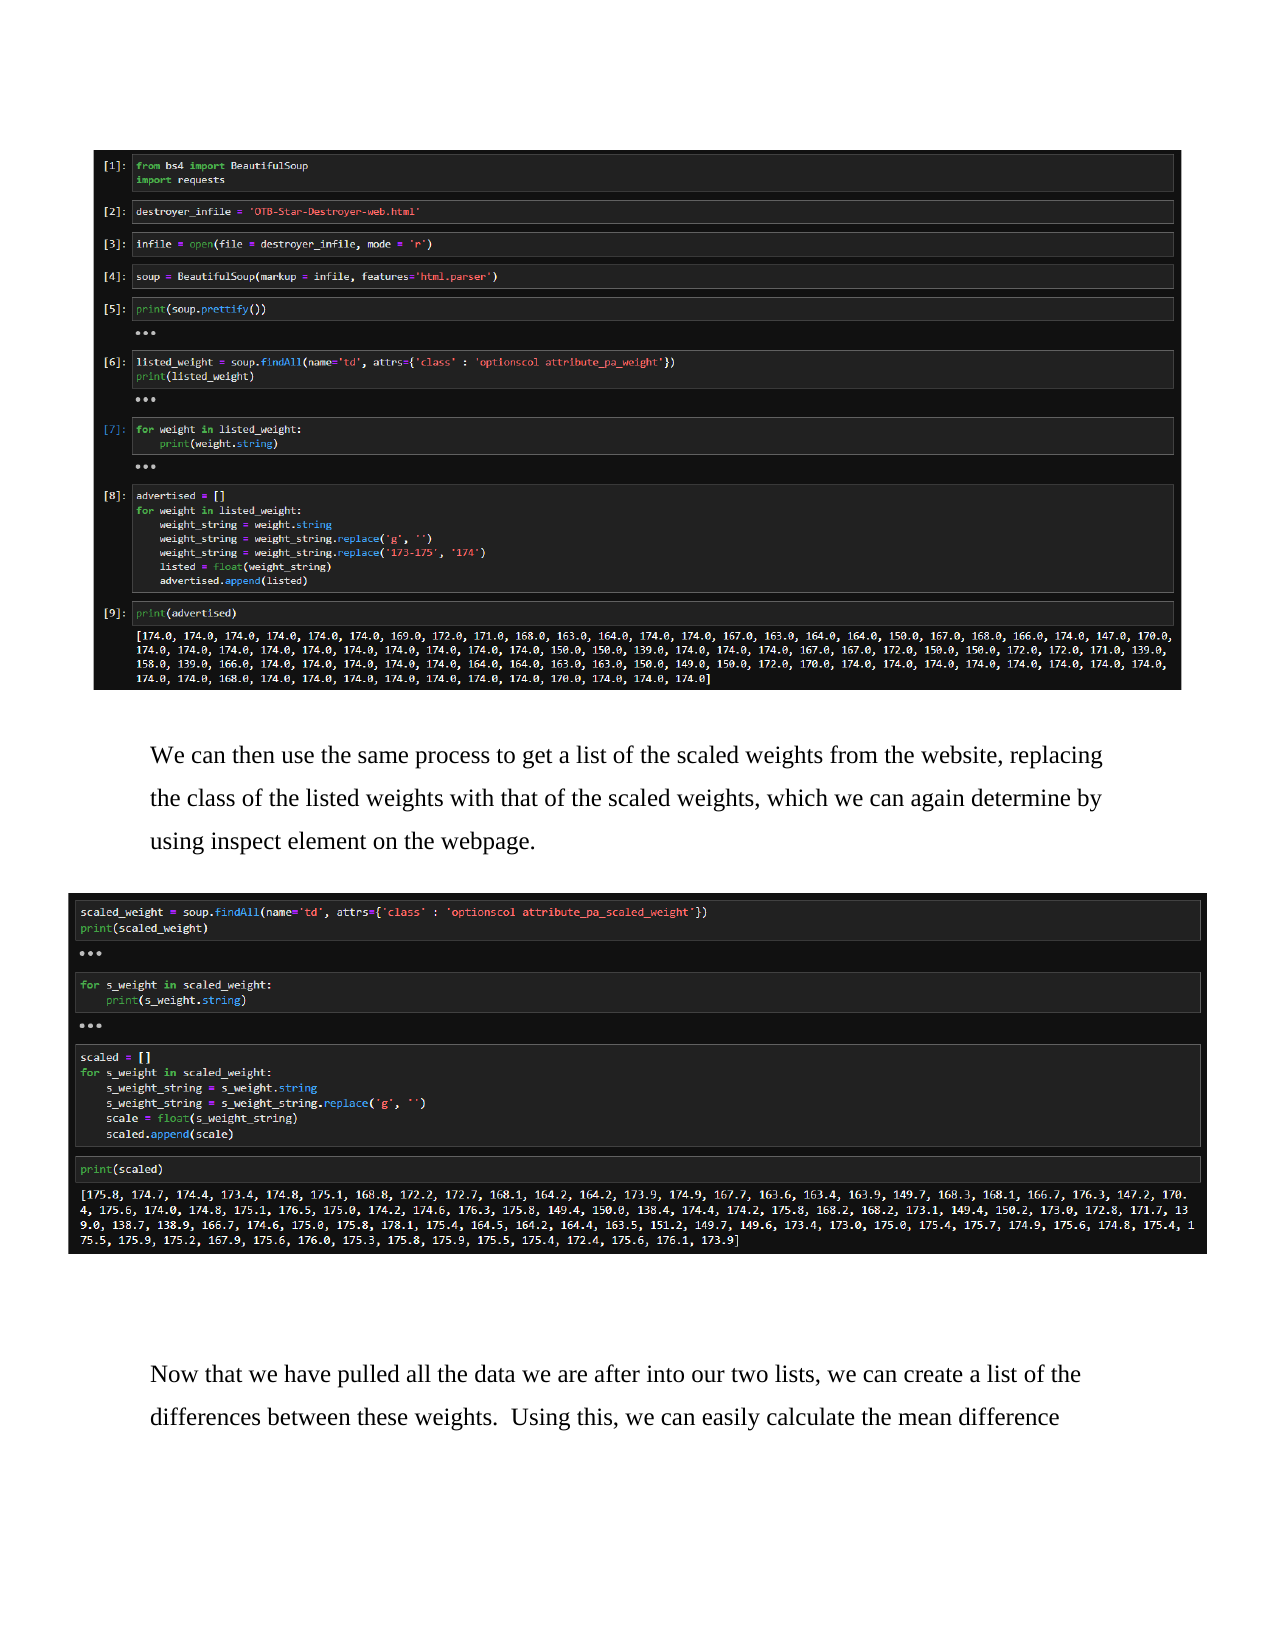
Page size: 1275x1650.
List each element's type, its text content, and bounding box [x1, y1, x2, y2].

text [150, 1359, 1125, 1431]
picture [68, 893, 1207, 1254]
text We can then use the same process to get a list of the scaled weights from the website, replacing the class of the listed weights with that of the scaled weights, which we can again determine by using inspect element on the webpage. [150, 740, 1125, 855]
picture [93, 150, 1182, 690]
